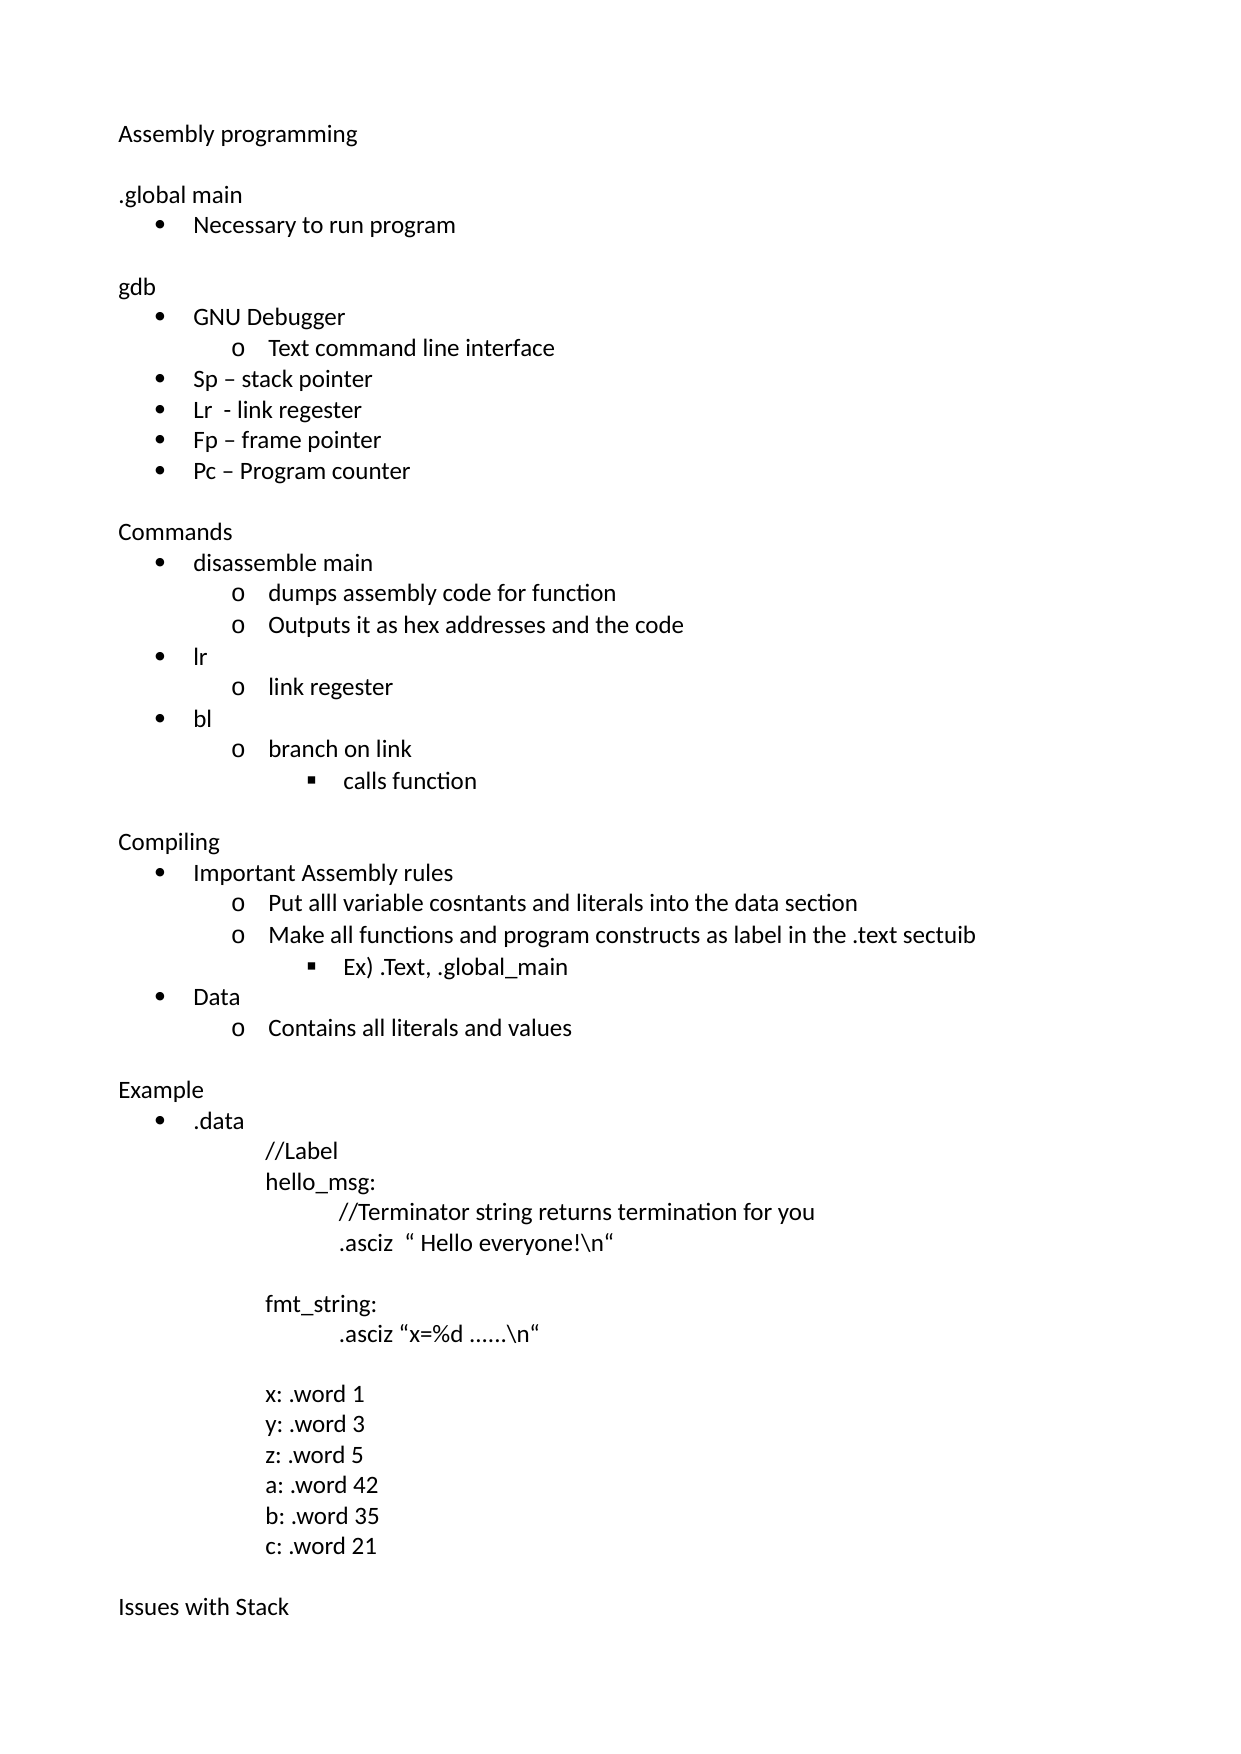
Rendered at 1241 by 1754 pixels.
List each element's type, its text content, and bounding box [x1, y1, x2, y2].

text Assembly programming [118, 118, 1122, 149]
text a: .word 42 [193, 1469, 1122, 1500]
list .data [156, 1105, 1122, 1135]
list Outputs it as hex addresses and the code [231, 609, 1122, 641]
list bl [156, 703, 1122, 733]
text b: .word 35 [193, 1500, 1122, 1530]
list Make all functions and program constructs as label in the .text sectuib [231, 919, 1122, 951]
list GNU Debugger [156, 301, 1122, 332]
list Necessary to run program [156, 210, 1122, 240]
list Put alll variable cosntants and literals into the data section [231, 887, 1122, 919]
text //Label [193, 1135, 1122, 1166]
list Important Assembly rules [156, 857, 1122, 887]
text Example [118, 1074, 1122, 1105]
text fmt_string: [193, 1288, 1122, 1318]
list Data [156, 981, 1122, 1012]
text Compiling [118, 826, 1122, 857]
list lr [156, 641, 1122, 671]
text //Terminator string returns termination for you [193, 1196, 1122, 1227]
text gdb [118, 271, 1122, 301]
text y: .word 3 [193, 1408, 1122, 1439]
list Fp – frame pointer [156, 424, 1122, 455]
list Ex) .Text, .global_main [306, 951, 1122, 981]
list Contains all literals and values [231, 1012, 1122, 1044]
text .global main [118, 179, 1122, 210]
text .asciz “ Hello everyone!\n“ [193, 1227, 1122, 1257]
list Lr - link regester [156, 394, 1122, 424]
text Commands [118, 516, 1122, 547]
text hello_msg: [193, 1166, 1122, 1196]
list calls function [306, 765, 1122, 796]
list Sp – stack pointer [156, 363, 1122, 394]
text z: .word 5 [193, 1439, 1122, 1469]
list dumps assembly code for function [231, 577, 1122, 609]
text c: .word 21 [193, 1530, 1122, 1561]
list link regester [231, 671, 1122, 703]
text x: .word 1 [193, 1378, 1122, 1408]
text Issues with Stack [118, 1591, 1122, 1622]
text .asciz “x=%d ......\n“ [193, 1318, 1122, 1349]
list branch on link [231, 733, 1122, 765]
list disassemble main [156, 547, 1122, 577]
list Pc – Program counter [156, 455, 1122, 486]
list Text command line interface [231, 332, 1122, 363]
